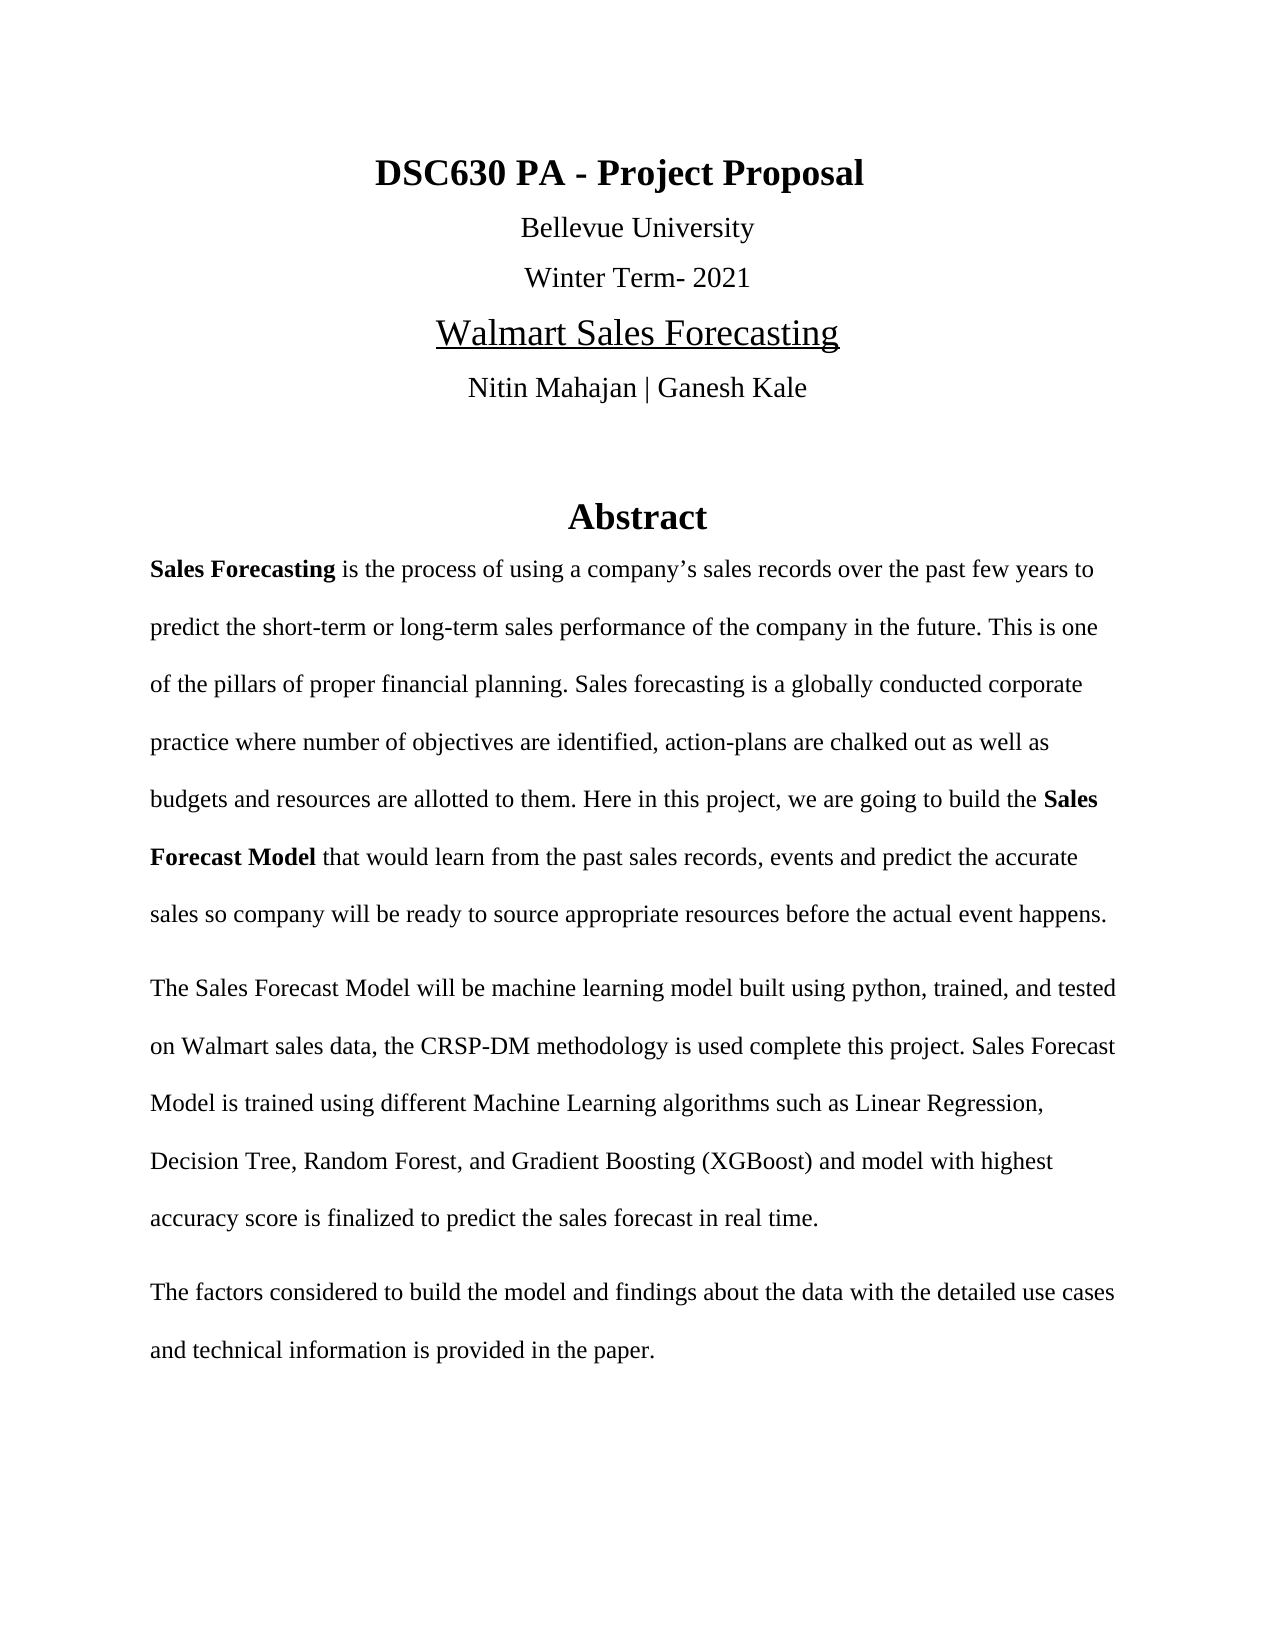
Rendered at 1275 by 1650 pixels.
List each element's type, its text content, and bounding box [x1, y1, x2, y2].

text The Sales Forecast Model will be machine learning model built using python, trained, and tested on Walmart sales data, the CRSP-DM methodology is used complete this project. Sales Forecast Model is trained using different Machine Learning algorithms such as Linear Regression, Decision Tree, Random Forest, and Gradient Boosting (XGBoost) and model with highest accuracy score is finalized to predict the sales forecast in real time. [150, 973, 1125, 1232]
text Sales Forecasting is the process of using a company’s sales records over the past few years to predict the short-term or long-term sales performance of the company in the future. This is one of the pillars of proper financial planning. Sales forecasting is a globally conducted corporate practice where number of objectives are identified, action-plans are chalked out as well as budgets and resources are allotted to them. Here in this project, we are going to build the Sales Forecast Model that would learn from the past sales records, events and predict the accurate sales so company will be ready to source appropriate resources before the actual event happens. [150, 554, 1125, 928]
text The factors considered to build the model and findings about the data with the detailed use cases and technical information is provided in the paper. [150, 1277, 1125, 1364]
text Bellevue University [150, 210, 1125, 243]
text Winter Term- 2021 [150, 260, 1125, 293]
text Nitin Mahajan | Ganesh Kale [150, 370, 1125, 403]
text Walmart Sales Forecasting [150, 310, 1125, 353]
text Abstract [150, 494, 1125, 537]
text DSC630 PA - Project Proposal [300, 150, 1125, 193]
